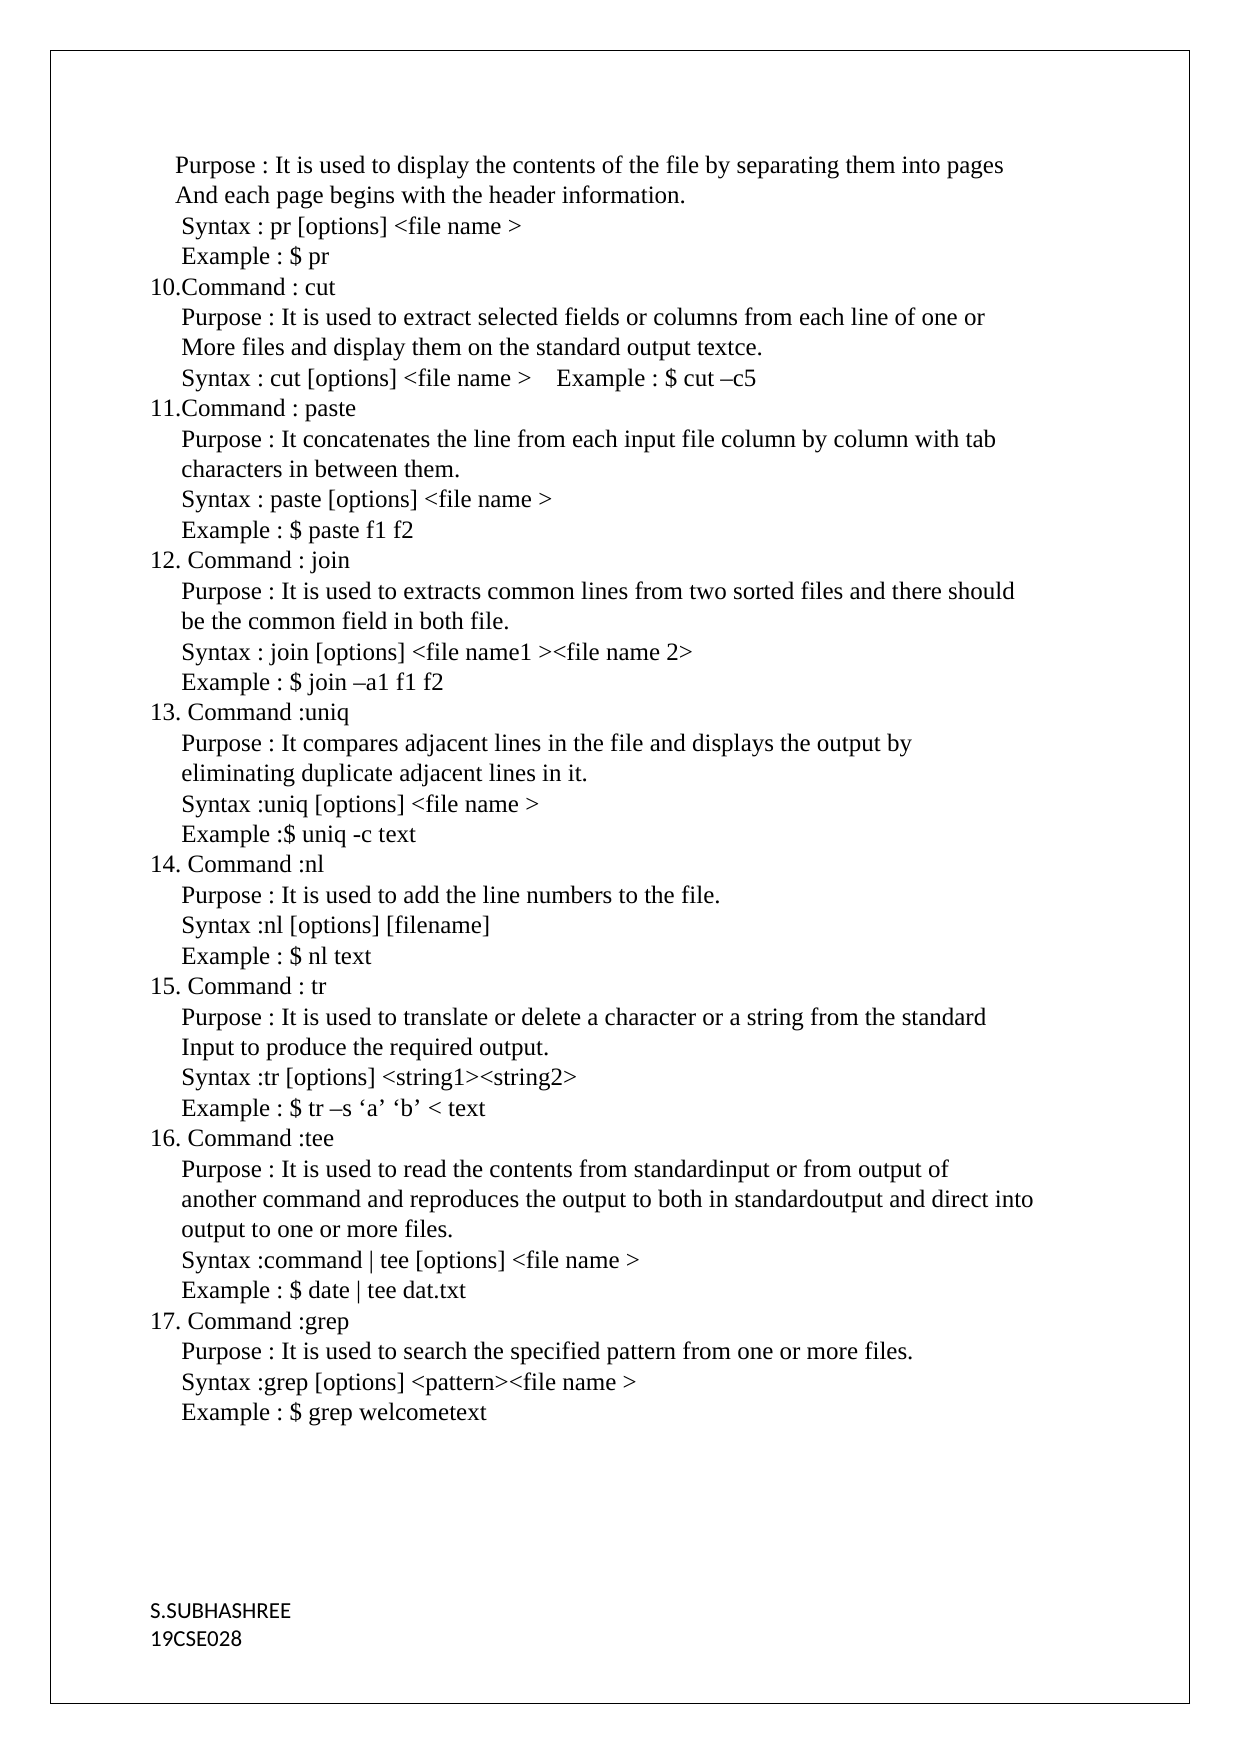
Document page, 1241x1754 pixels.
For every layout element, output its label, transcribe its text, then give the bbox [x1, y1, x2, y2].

text Purpose : It concatenates the line from each input file column by column with tab [150, 424, 1090, 452]
text More files and display them on the standard output textce. [150, 332, 1090, 361]
text 14. Command :nl [150, 849, 1090, 878]
text Example : $ paste f1 f2 [150, 515, 1090, 544]
text And each page begins with the header information. [150, 180, 1090, 209]
text 11.Command : paste [150, 393, 1090, 422]
text characters in between them. [150, 454, 1090, 483]
text be the common field in both file. [150, 606, 1090, 635]
text 13. Command :uniq [150, 697, 1090, 726]
text 10.Command : cut [150, 272, 1090, 300]
text Syntax : cut [options] <file name > Example : $ cut –c5 [150, 363, 1090, 392]
text another command and reproduces the output to both in standardoutput and direct into [150, 1184, 1090, 1213]
text Example : $ join –a1 f1 f2 [150, 667, 1090, 696]
text Syntax : paste [options] <file name > [150, 484, 1090, 513]
text Purpose : It compares adjacent lines in the file and displays the output by [150, 728, 1090, 757]
text 16. Command :tee [150, 1123, 1090, 1152]
text Purpose : It is used to extract selected fields or columns from each line of one or [150, 302, 1090, 331]
text Purpose : It is used to search the specified pattern from one or more files. [150, 1336, 1090, 1365]
text Purpose : It is used to extracts common lines from two sorted files and there should [150, 576, 1090, 604]
text Syntax : join [options] <file name1 ><file name 2> [150, 637, 1090, 665]
text Syntax : pr [options] <file name > [150, 211, 1090, 239]
text output to one or more files. [150, 1214, 1090, 1243]
text Example : $ nl text [150, 941, 1090, 969]
text Example :$ uniq -c text [150, 819, 1090, 848]
text Syntax :command | tee [options] <file name > [150, 1245, 1090, 1274]
text Purpose : It is used to add the line numbers to the file. [150, 880, 1090, 909]
text Purpose : It is used to read the contents from standardinput or from output of [150, 1154, 1090, 1182]
text Example : $ tr –s ‘a’ ‘b’ < text [150, 1093, 1090, 1122]
text Syntax :nl [options] [filename] [150, 910, 1090, 939]
text Purpose : It is used to translate or delete a character or a string from the standard [150, 1002, 1090, 1030]
text 17. Command :grep [150, 1306, 1090, 1334]
text 12. Command : join [150, 545, 1090, 574]
text 15. Command : tr [150, 971, 1090, 1000]
text eliminating duplicate adjacent lines in it. [150, 758, 1090, 787]
text Syntax :grep [options] <pattern><file name > [150, 1367, 1090, 1395]
text Example : $ pr [150, 241, 1090, 270]
text Syntax :uniq [options] <file name > [150, 789, 1090, 817]
text Example : $ grep welcometext [150, 1397, 1090, 1426]
text Example : $ date | tee dat.txt [150, 1275, 1090, 1304]
text Purpose : It is used to display the contents of the file by separating them into pages [150, 150, 1090, 179]
text Syntax :tr [options] <string1><string2> [150, 1062, 1090, 1091]
text Input to produce the required output. [150, 1032, 1090, 1061]
